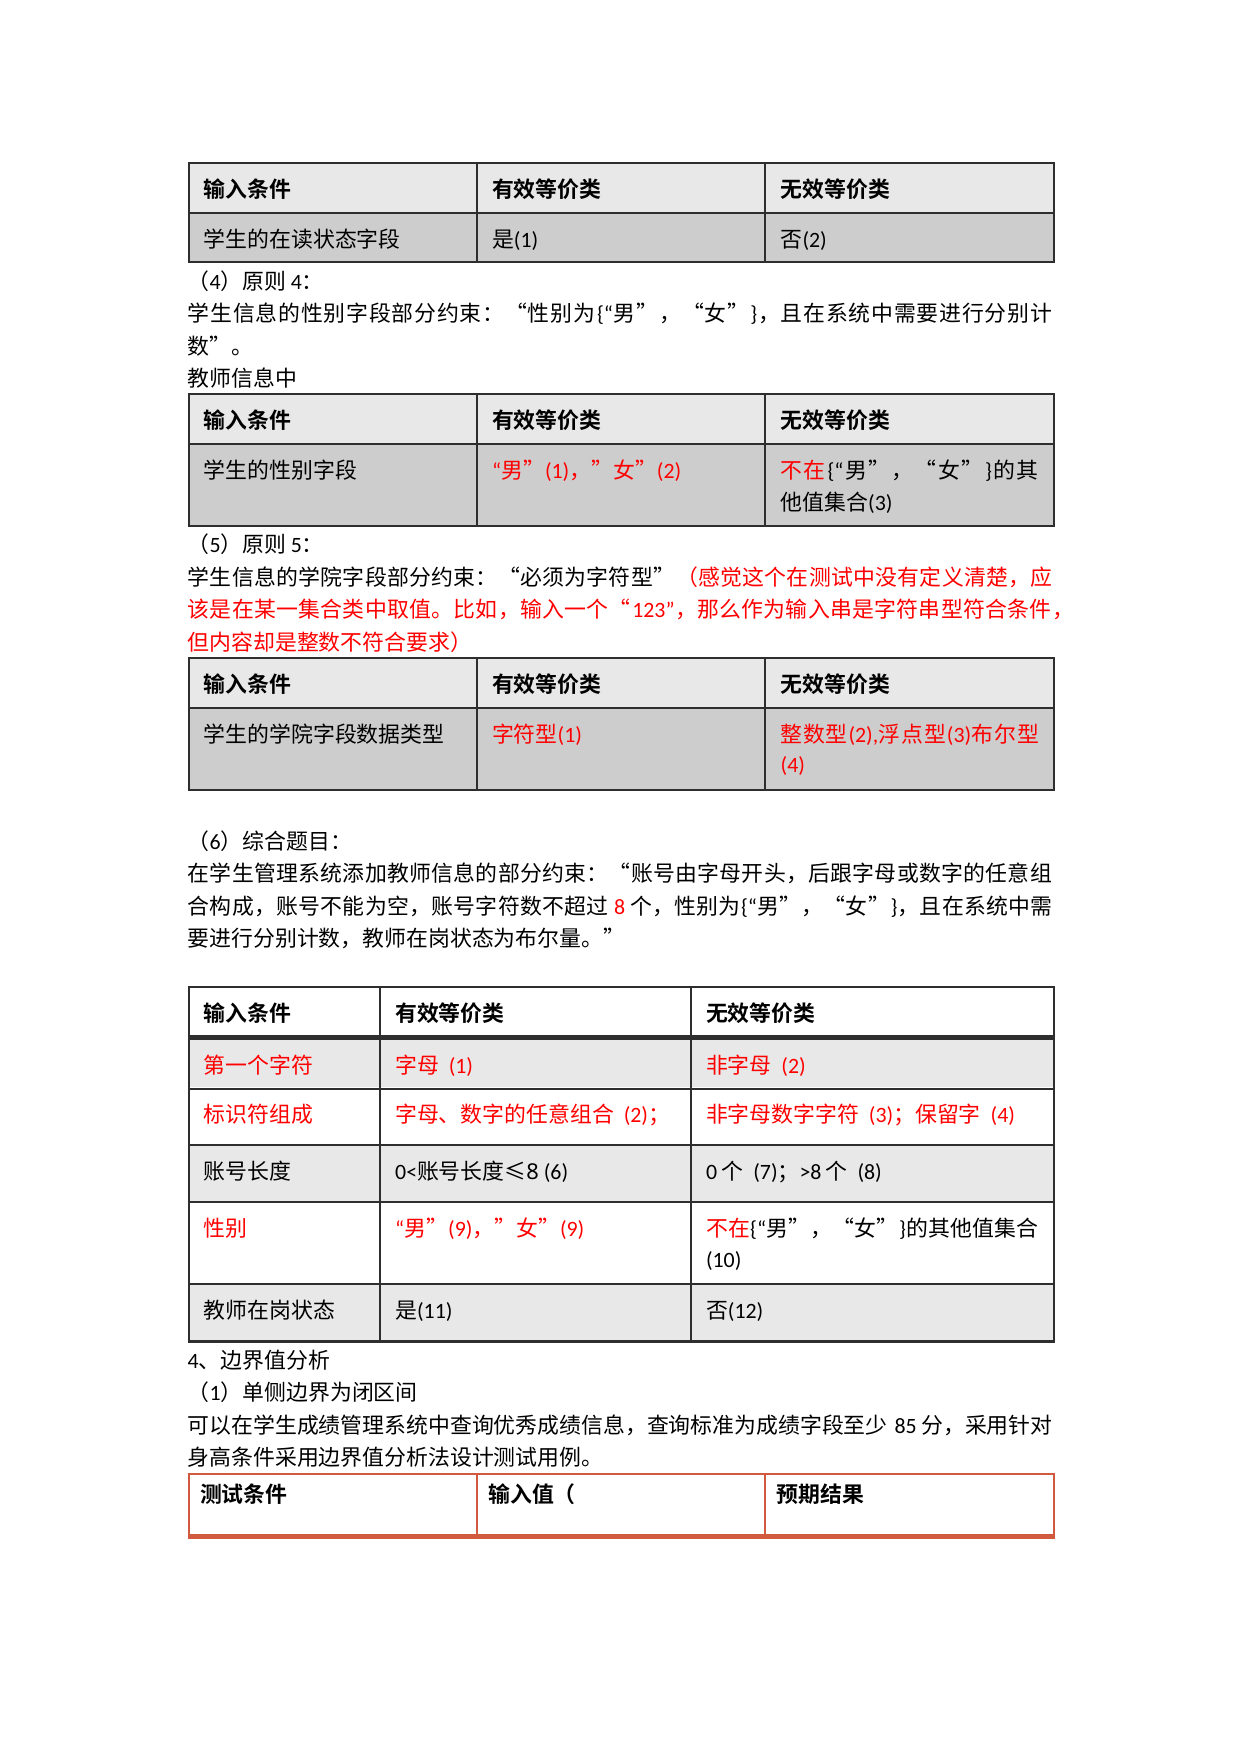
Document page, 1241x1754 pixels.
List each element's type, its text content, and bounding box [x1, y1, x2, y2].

table_cell 不在{“男”，“女”}的其他值集合(10) [692, 1203, 1053, 1283]
table_header 输入条件 [190, 164, 476, 212]
table_header 无效等价类 [766, 659, 1053, 707]
table_header 输入条件 [190, 395, 476, 443]
table_cell 标识符组成 [190, 1090, 379, 1144]
table_cell 性别 [190, 1203, 379, 1283]
table_cell 0个 (7)；>8个 (8) [692, 1146, 1053, 1201]
table_cell 否(12) [692, 1285, 1053, 1340]
text （6）综合题目： [187, 823, 1053, 856]
text （4）原则4： [187, 263, 1053, 296]
table_cell 否(2) [766, 214, 1053, 261]
table_cell 是(11) [381, 1285, 690, 1340]
table_cell 非字母 (2) [692, 1040, 1053, 1087]
table_cell 学生的在读状态字段 [190, 214, 476, 261]
table_header 无效等价类 [692, 988, 1053, 1035]
text 可以在学生成绩管理系统中查询优秀成绩信息，查询标准为成绩字段至少85分，采用针对身高条件采用边界值分析法设计测试用例。 [187, 1407, 1053, 1472]
table_cell 字母 (1) [381, 1040, 690, 1087]
text 学生信息的学院字段部分约束：“必须为字符型”（感觉这个在测试中没有定义清楚，应该是在某一集合类中取值。比如，输入一个“123”，那么作为输入串是字符串型符合条件，但内容却是整数不符合要求） [187, 559, 1053, 657]
table_cell 是(1) [478, 214, 764, 261]
table_cell 学生的学院字段数据类型 [190, 709, 476, 789]
table_header 输入值（ [478, 1475, 764, 1534]
table_header 输入条件 [190, 988, 379, 1035]
table_cell “男”(9)，”女”(9) [381, 1203, 690, 1283]
table_header 有效等价类 [478, 395, 764, 443]
table_cell 字符型(1) [478, 709, 764, 789]
table_cell 教师在岗状态 [190, 1285, 379, 1340]
table_cell 账号长度 [190, 1146, 379, 1201]
text 在学生管理系统添加教师信息的部分约束：“账号由字母开头，后跟字母或数字的任意组合构成，账号不能为空，账号字符数不超过8个，性别为{“男”，“女”}，且在系统中需要进行分别计数，教师在岗状态为布尔量。” [187, 856, 1053, 953]
text （5）原则5： [187, 527, 1053, 559]
table_cell 学生的性别字段 [190, 445, 476, 525]
table_cell 字母、数字的任意组合 (2)； [381, 1090, 690, 1144]
table_cell 第一个字符 [190, 1040, 379, 1087]
table_header 测试条件 [190, 1475, 476, 1534]
table_cell 不在{“男”，“女”}的其他值集合(3) [766, 445, 1053, 525]
table_header 有效等价类 [478, 659, 764, 707]
table_header 无效等价类 [766, 164, 1053, 212]
table_cell 整数型(2),浮点型(3)布尔型(4) [766, 709, 1053, 789]
table_header 无效等价类 [766, 395, 1053, 443]
text 4、边界值分析 [187, 1342, 1053, 1375]
table_header 有效等价类 [381, 988, 690, 1035]
table_cell 0<账号长度≤8 (6) [381, 1146, 690, 1201]
table_cell “男”(1)，”女”(2) [478, 445, 764, 525]
table_header 有效等价类 [478, 164, 764, 212]
table_cell 非字母数字字符 (3)；保留字 (4) [692, 1090, 1053, 1144]
text 教师信息中 [187, 361, 1053, 393]
text （1）单侧边界为闭区间 [187, 1375, 1053, 1407]
text 学生信息的性别字段部分约束：“性别为{“男”，“女”}，且在系统中需要进行分别计数”。 [187, 296, 1053, 361]
table_header 预期结果 [766, 1475, 1053, 1534]
table_header 输入条件 [190, 659, 476, 707]
